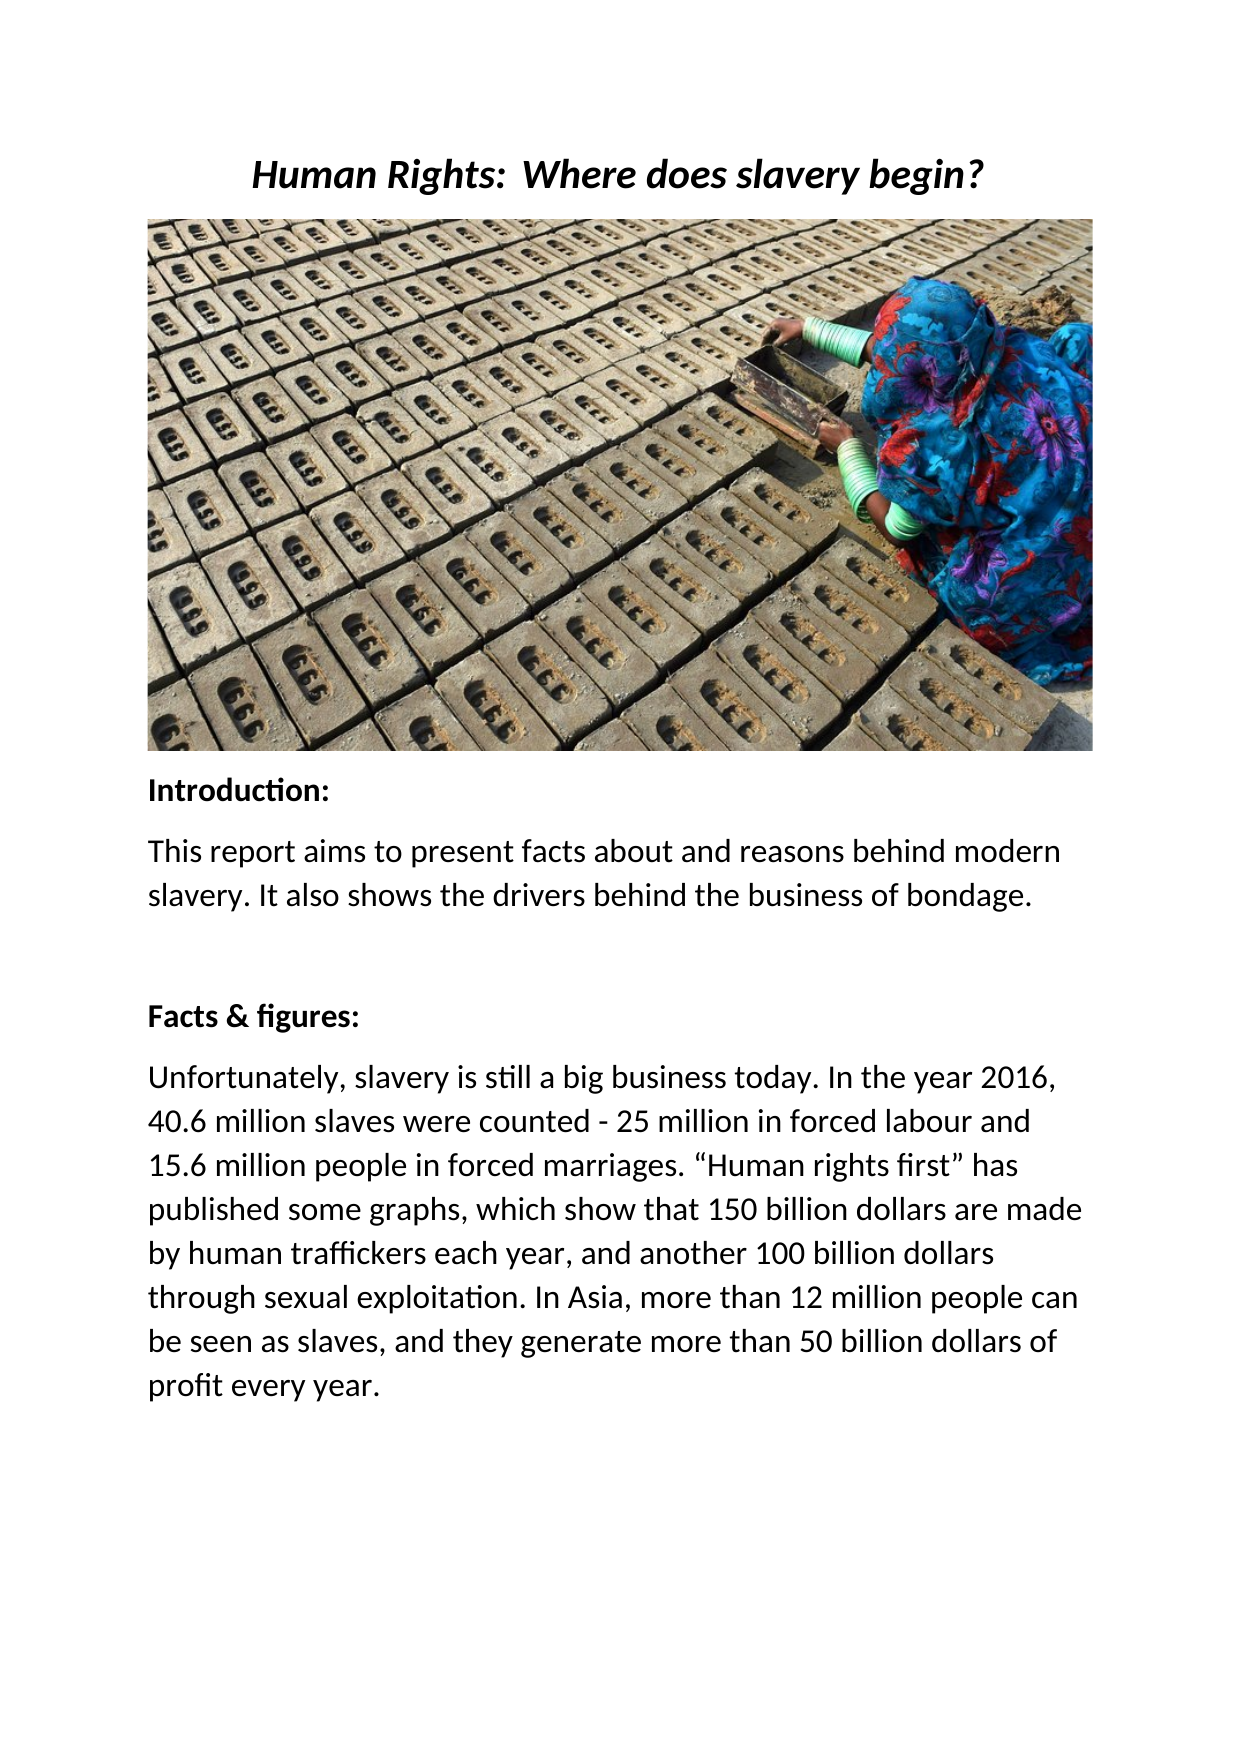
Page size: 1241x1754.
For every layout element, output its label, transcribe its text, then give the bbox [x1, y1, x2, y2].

text Introduction: [148, 769, 1093, 810]
text This report aims to present facts about and reasons behind modern slavery. It also shows the drivers behind the business of bondage. [148, 830, 1093, 915]
text Unfortunately, slavery is still a big business today. In the year 2016, 40.6 million slaves were counted - 25 million in forced labour and 15.6 million people in forced marriages. “Human rights first” has published some graphs, which show that 150 billion dollars are made by human traffickers each year, and another 100 billion dollars through sexual exploitation. In Asia, more than 12 million people can be seen as slaves, and they generate more than 50 billion dollars of profit every year. [148, 1056, 1093, 1404]
picture [147, 219, 1093, 751]
text Human Rights: Where does slavery begin? [148, 148, 1093, 198]
text Facts & figures: [148, 995, 1093, 1036]
